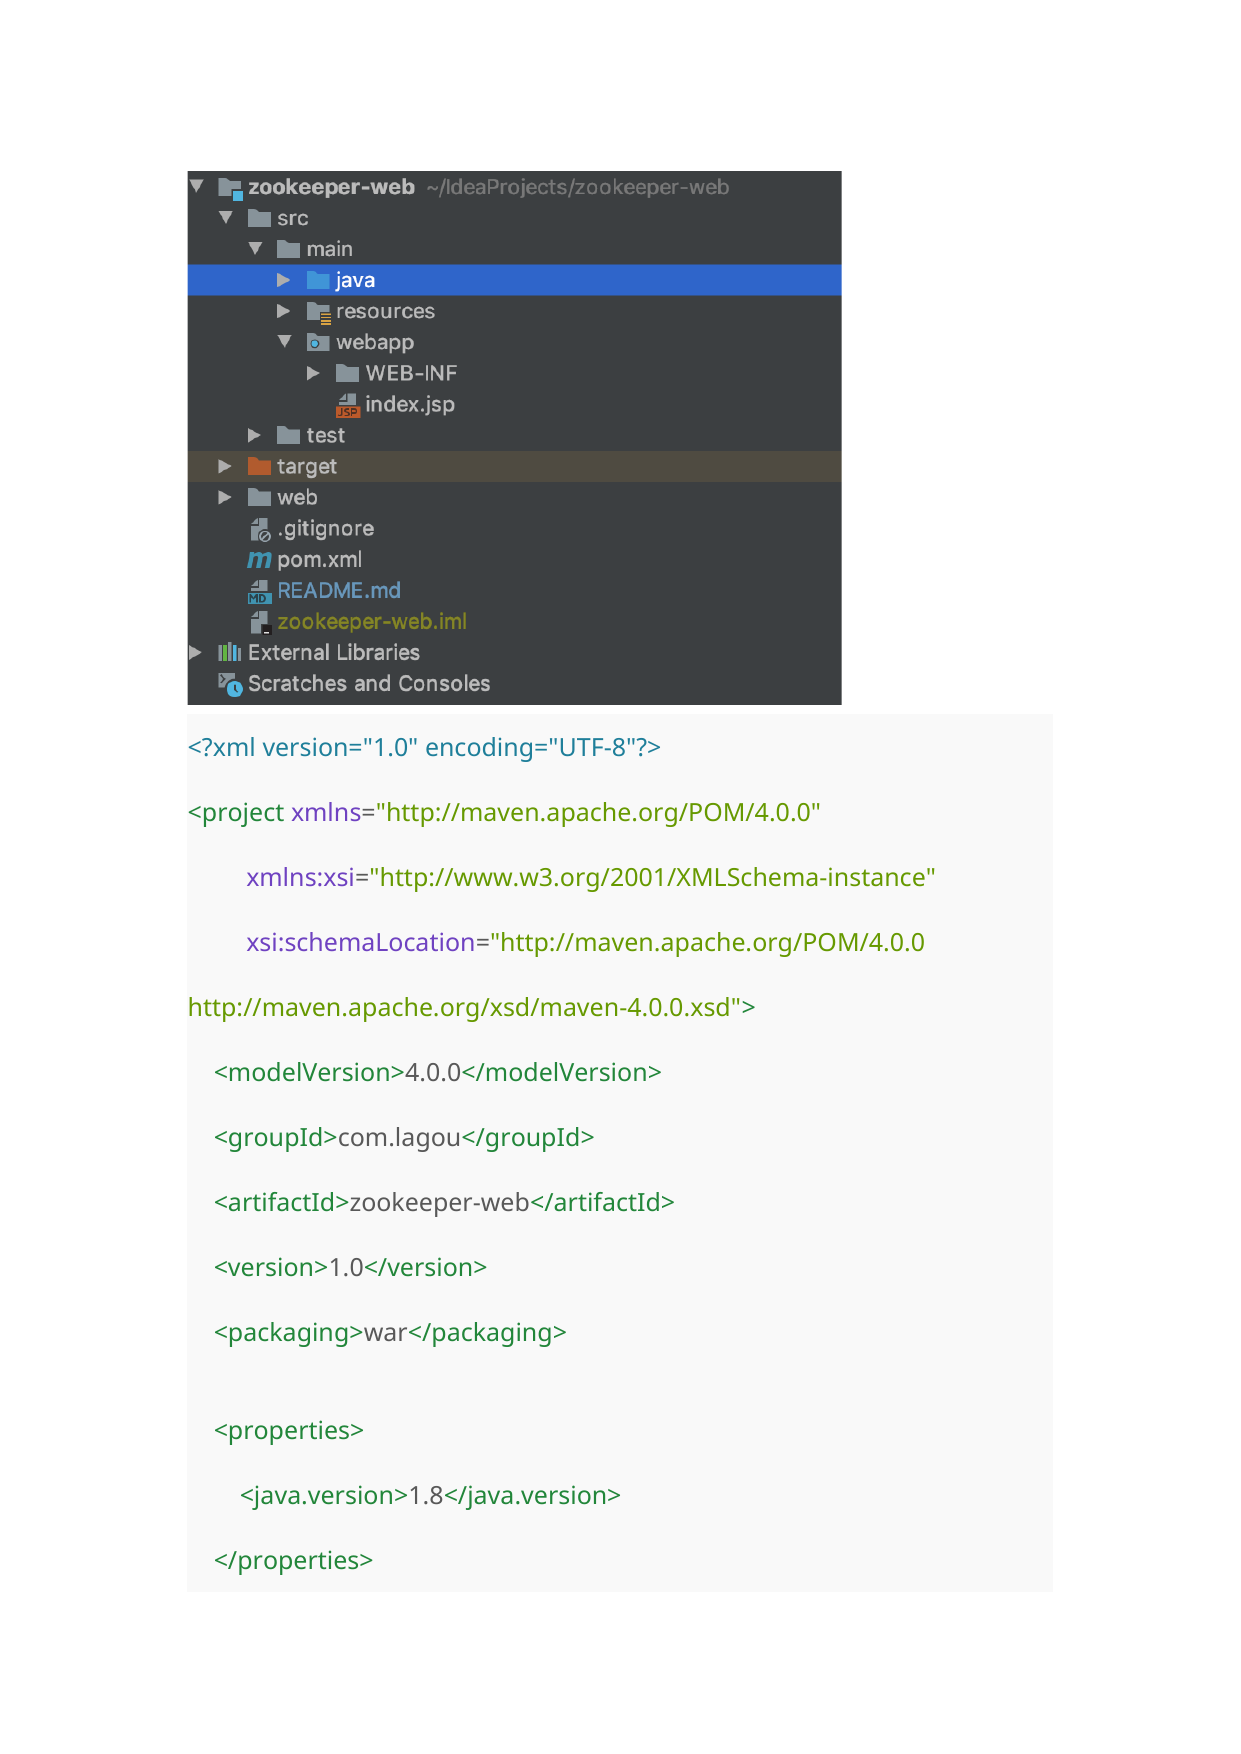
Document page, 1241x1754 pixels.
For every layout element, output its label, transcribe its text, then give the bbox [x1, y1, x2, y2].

text <version>1.0</version> [187, 1234, 1053, 1299]
text <?xml version="1.0" encoding="UTF-8"?> [187, 714, 1053, 779]
text <modelVersion>4.0.0</modelVersion> [187, 1039, 1053, 1104]
text <groupId>com.lagou</groupId> [187, 1104, 1053, 1169]
text </properties> [187, 1527, 1053, 1592]
picture [187, 171, 842, 705]
text xsi:schemaLocation="http://maven.apache.org/POM/4.0.0 http://maven.apache.org/xsd/maven-4.0.0.xsd"> [187, 909, 1053, 1039]
text <project xmlns="http://maven.apache.org/POM/4.0.0" [187, 779, 1053, 844]
text <packaging>war</packaging> [187, 1299, 1053, 1364]
text <properties> [187, 1397, 1053, 1462]
text <artifactId>zookeeper-web</artifactId> [187, 1169, 1053, 1234]
text <java.version>1.8</java.version> [187, 1462, 1053, 1527]
text xmlns:xsi="http://www.w3.org/2001/XMLSchema-instance" [187, 844, 1053, 909]
